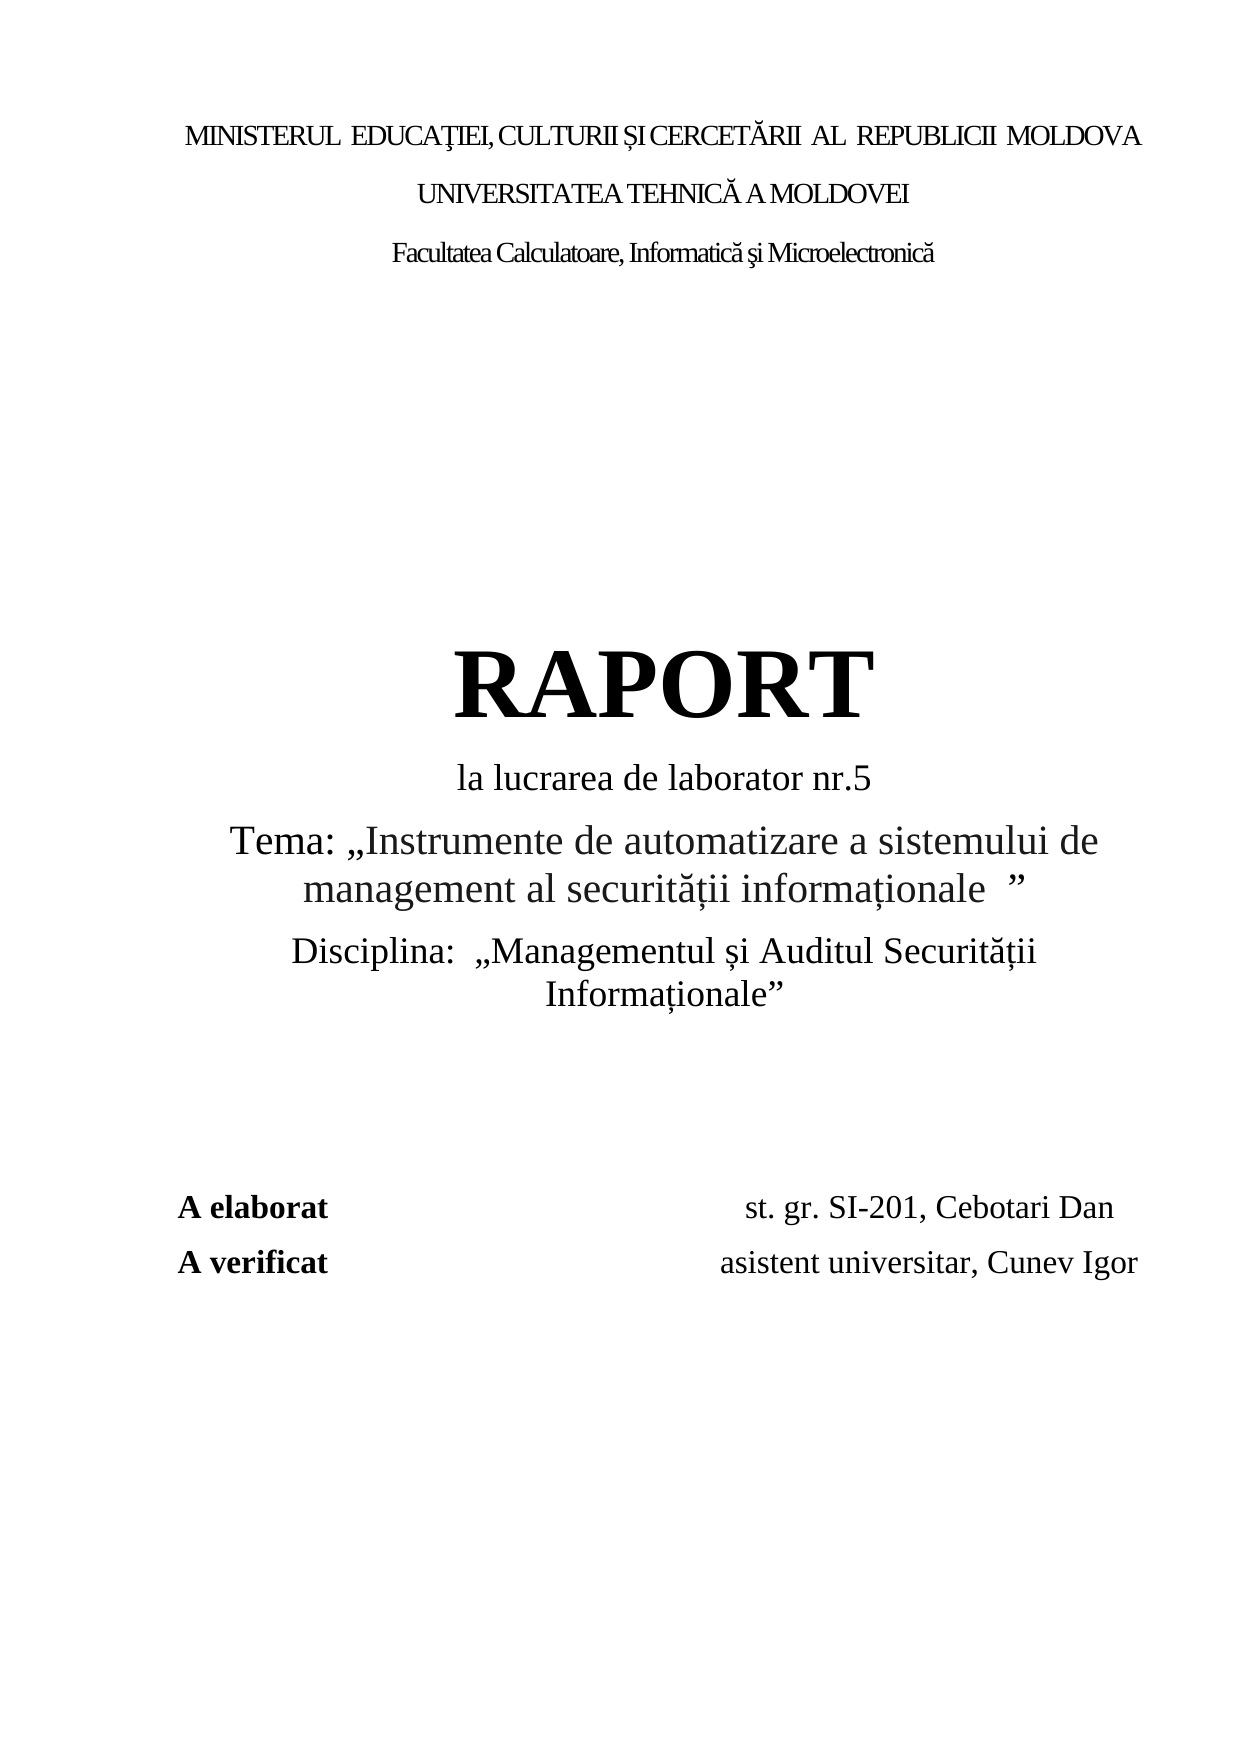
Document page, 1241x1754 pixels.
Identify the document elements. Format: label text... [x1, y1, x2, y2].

subtitle Universitatea Tehnică a Moldovei [177, 177, 1152, 210]
text Disciplina: „Managementul și Auditul Securității Informaționale” [177, 928, 1152, 1014]
text A elaborat st. gr. SI-201, Cebotari Dan [177, 1188, 1152, 1226]
text Tema: „Instrumente de automatizare a sistemului de management al securității informaționale ” [177, 816, 1152, 911]
text la lucrarea de laborator nr.5 [177, 756, 1152, 799]
text RAPORT [177, 624, 1152, 739]
text Ministerul Educaţiei, culturii și cercetării al Republicii Moldova [177, 118, 1152, 152]
subtitle Facultatea Calculatoare, Informatică şi Microelectronică [177, 235, 1152, 269]
text A verificat asistent universitar, Cunev Igor [177, 1243, 1152, 1281]
